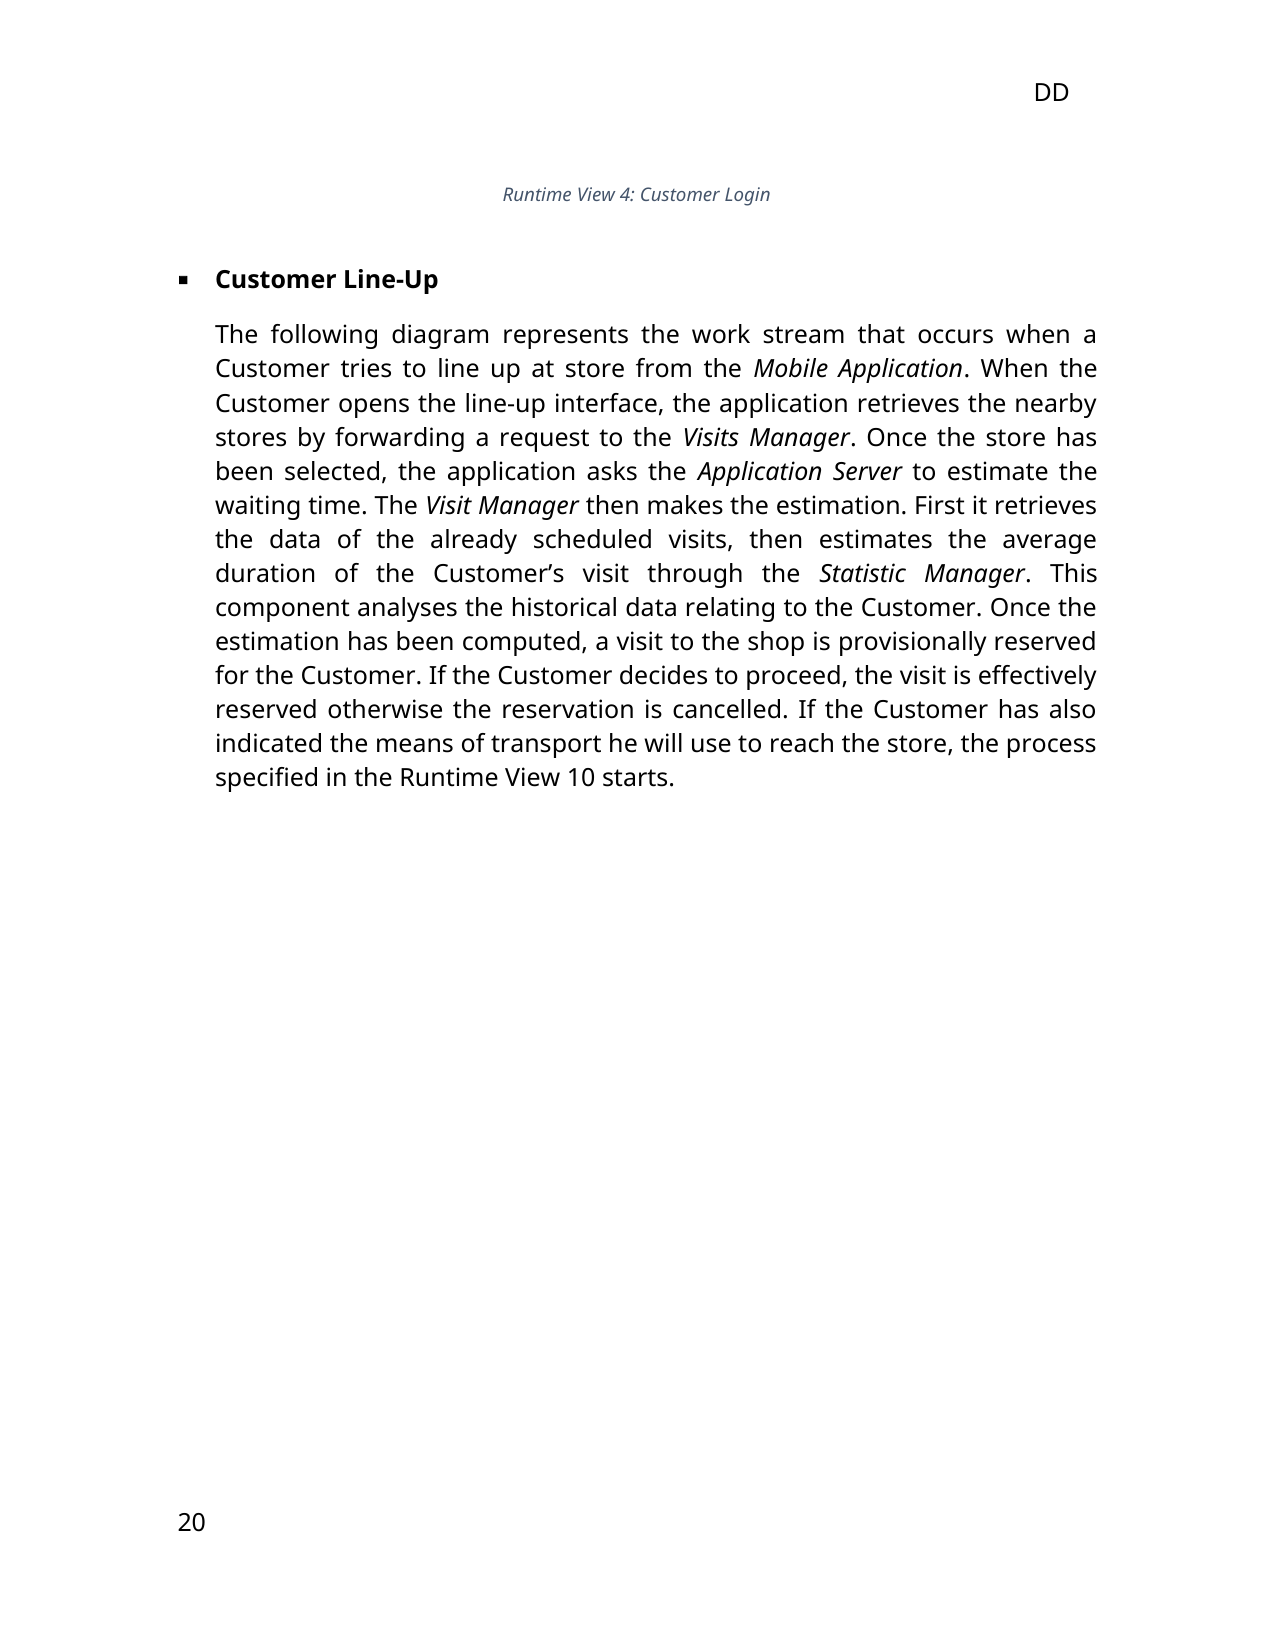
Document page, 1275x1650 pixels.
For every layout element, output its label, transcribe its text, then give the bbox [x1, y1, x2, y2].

text The following diagram represents the work stream that occurs when a Customer tries to line up at store from the Mobile Application. When the Customer opens the line-up interface, the application retrieves the nearby stores by forwarding a request to the Visits Manager. Once the store has been selected, the application asks the Application Server to estimate the waiting time. The Visit Manager then makes the estimation. First it retrieves the data of the already scheduled visits, then estimates the average duration of the Customer’s visit through the Statistic Manager. This component analyses the historical data relating to the Customer. Once the estimation has been computed, a visit to the shop is provisionally reserved for the Customer. If the Customer decides to proceed, the visit is effectively reserved otherwise the reservation is cancelled. If the Customer has also indicated the means of transport he will use to reach the store, the process specified in the Runtime View 10 starts. [215, 317, 1098, 794]
text Runtime View 4: Customer Login [177, 182, 1098, 207]
list Customer Line-Up [177, 262, 1048, 296]
